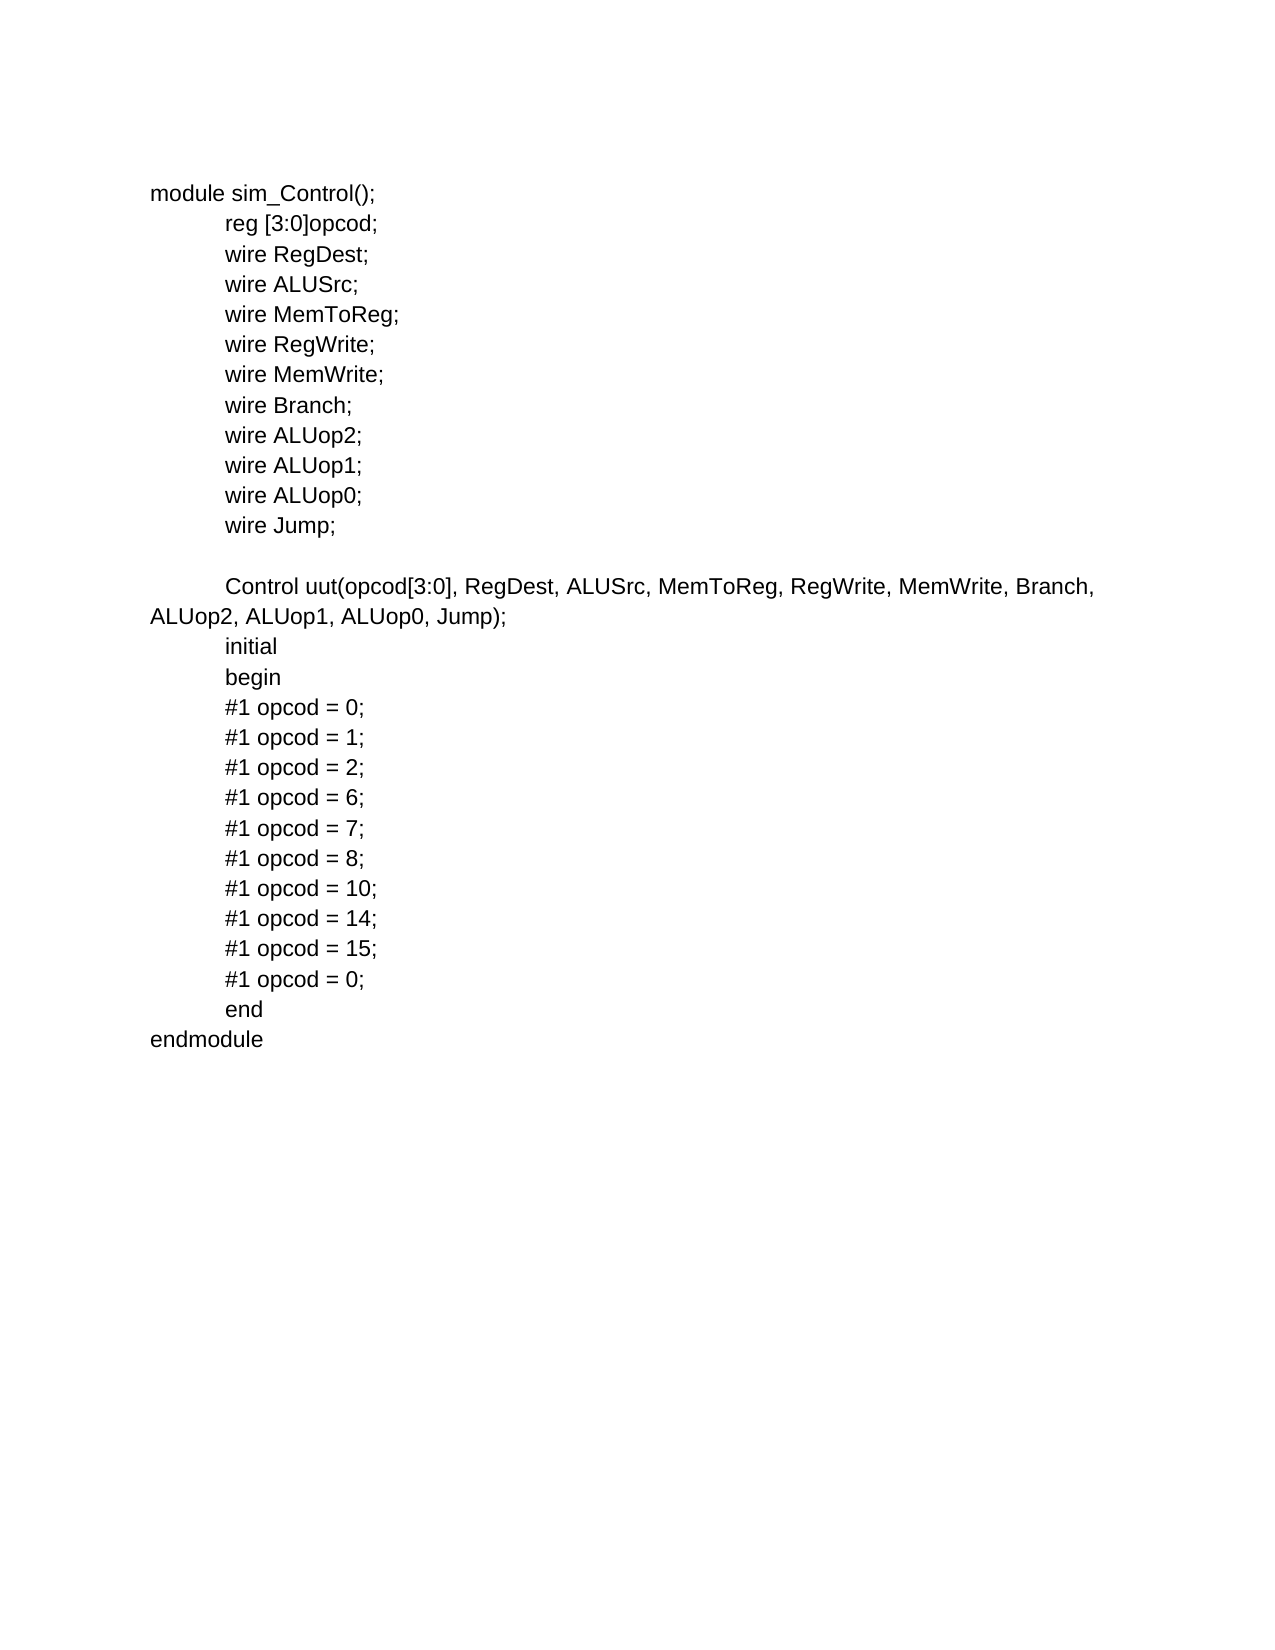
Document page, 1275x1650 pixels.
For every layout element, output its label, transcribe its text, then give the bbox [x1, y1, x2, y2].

text #1 opcod = 2; [150, 754, 1125, 781]
text wire RegWrite; [150, 331, 1125, 358]
text wire Jump; [150, 512, 1125, 539]
text #1 opcod = 10; [150, 875, 1125, 901]
text #1 opcod = 15; [150, 935, 1125, 962]
text wire Branch; [150, 392, 1125, 418]
text wire ALUop2; [150, 422, 1125, 448]
text module sim_Control(); [150, 180, 1125, 207]
text end [150, 996, 1125, 1022]
text #1 opcod = 7; [150, 814, 1125, 841]
text wire MemWrite; [150, 361, 1125, 388]
text #1 opcod = 14; [150, 905, 1125, 932]
text wire ALUop0; [150, 482, 1125, 509]
text #1 opcod = 0; [150, 694, 1125, 720]
text wire RegDest; [150, 241, 1125, 267]
text #1 opcod = 0; [150, 966, 1125, 992]
text endmodule [150, 1026, 1125, 1052]
text #1 opcod = 1; [150, 724, 1125, 750]
text wire MemToReg; [150, 301, 1125, 327]
text Control uut(opcod[3:0], RegDest, ALUSrc, MemToReg, RegWrite, MemWrite, Branch, ALUop2, ALUop1, ALUop0, Jump); [150, 573, 1125, 629]
text wire ALUSrc; [150, 271, 1125, 297]
text #1 opcod = 6; [150, 784, 1125, 811]
text reg [3:0]opcod; [150, 210, 1125, 237]
text wire ALUop1; [150, 452, 1125, 478]
text begin [150, 663, 1125, 690]
text #1 opcod = 8; [150, 845, 1125, 871]
text initial [150, 633, 1125, 660]
